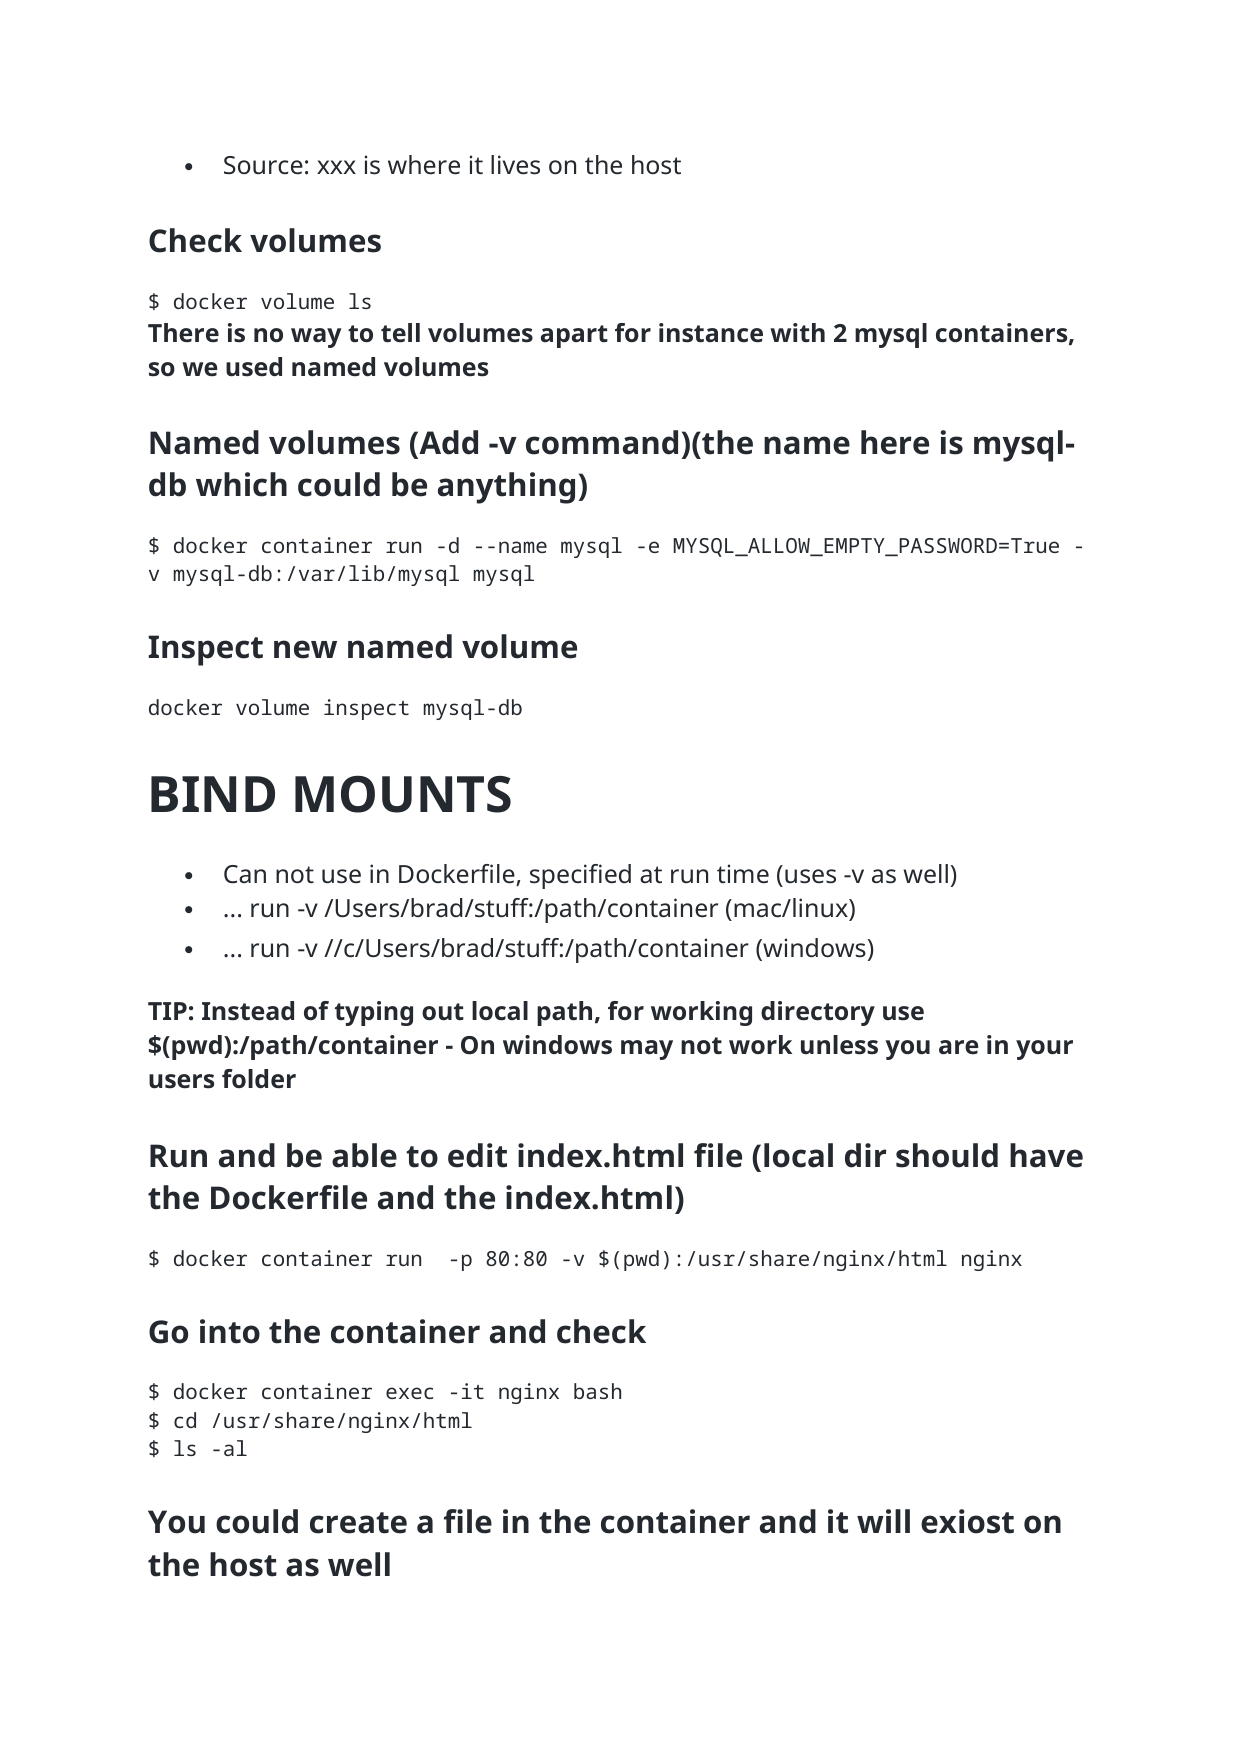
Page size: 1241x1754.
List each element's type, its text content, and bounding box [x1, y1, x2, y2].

text You could create a file in the container and it will exiost on the host as well [148, 1500, 1093, 1585]
text docker volume inspect mysql-db [148, 693, 1093, 721]
text There is no way to tell volumes apart for instance with 2 mysql containers, so we used named volumes [148, 315, 1093, 383]
text $ docker container run -p 80:80 -v $(pwd):/usr/share/nginx/html nginx [148, 1244, 1093, 1272]
text $ docker container run -d --name mysql -e MYSQL_ALLOW_EMPTY_PASSWORD=True -v mysql-db:/var/lib/mysql mysql [148, 531, 1093, 588]
text Inspect new named volume [148, 625, 1093, 668]
text Run and be able to edit index.html file (local dir should have the Dockerfile and the index.html) [148, 1133, 1093, 1219]
text TIP: Instead of typing out local path, for working directory use $(pwd):/path/container - On windows may not work unless you are in your users folder [148, 994, 1093, 1096]
text Check volumes [148, 219, 1093, 262]
list ... run -v //c/Users/brad/stuff:/path/container (windows) [185, 931, 1093, 965]
list ... run -v /Users/brad/stuff:/path/container (mac/linux) [185, 890, 1093, 924]
text $ cd /usr/share/nginx/html [148, 1406, 1093, 1434]
text Named volumes (Add -v command)(the name here is mysql-db which could be anything) [148, 421, 1093, 506]
text Go into the container and check [148, 1310, 1093, 1352]
text $ ls -al [148, 1434, 1093, 1463]
list Source: xxx is where it lives on the host [185, 148, 1093, 182]
list Can not use in Dockerfile, specified at run time (uses -v as well) [185, 856, 1093, 890]
text BIND MOUNTS [148, 759, 1093, 827]
text $ docker volume ls [148, 287, 1093, 315]
text $ docker container exec -it nginx bash [148, 1377, 1093, 1406]
